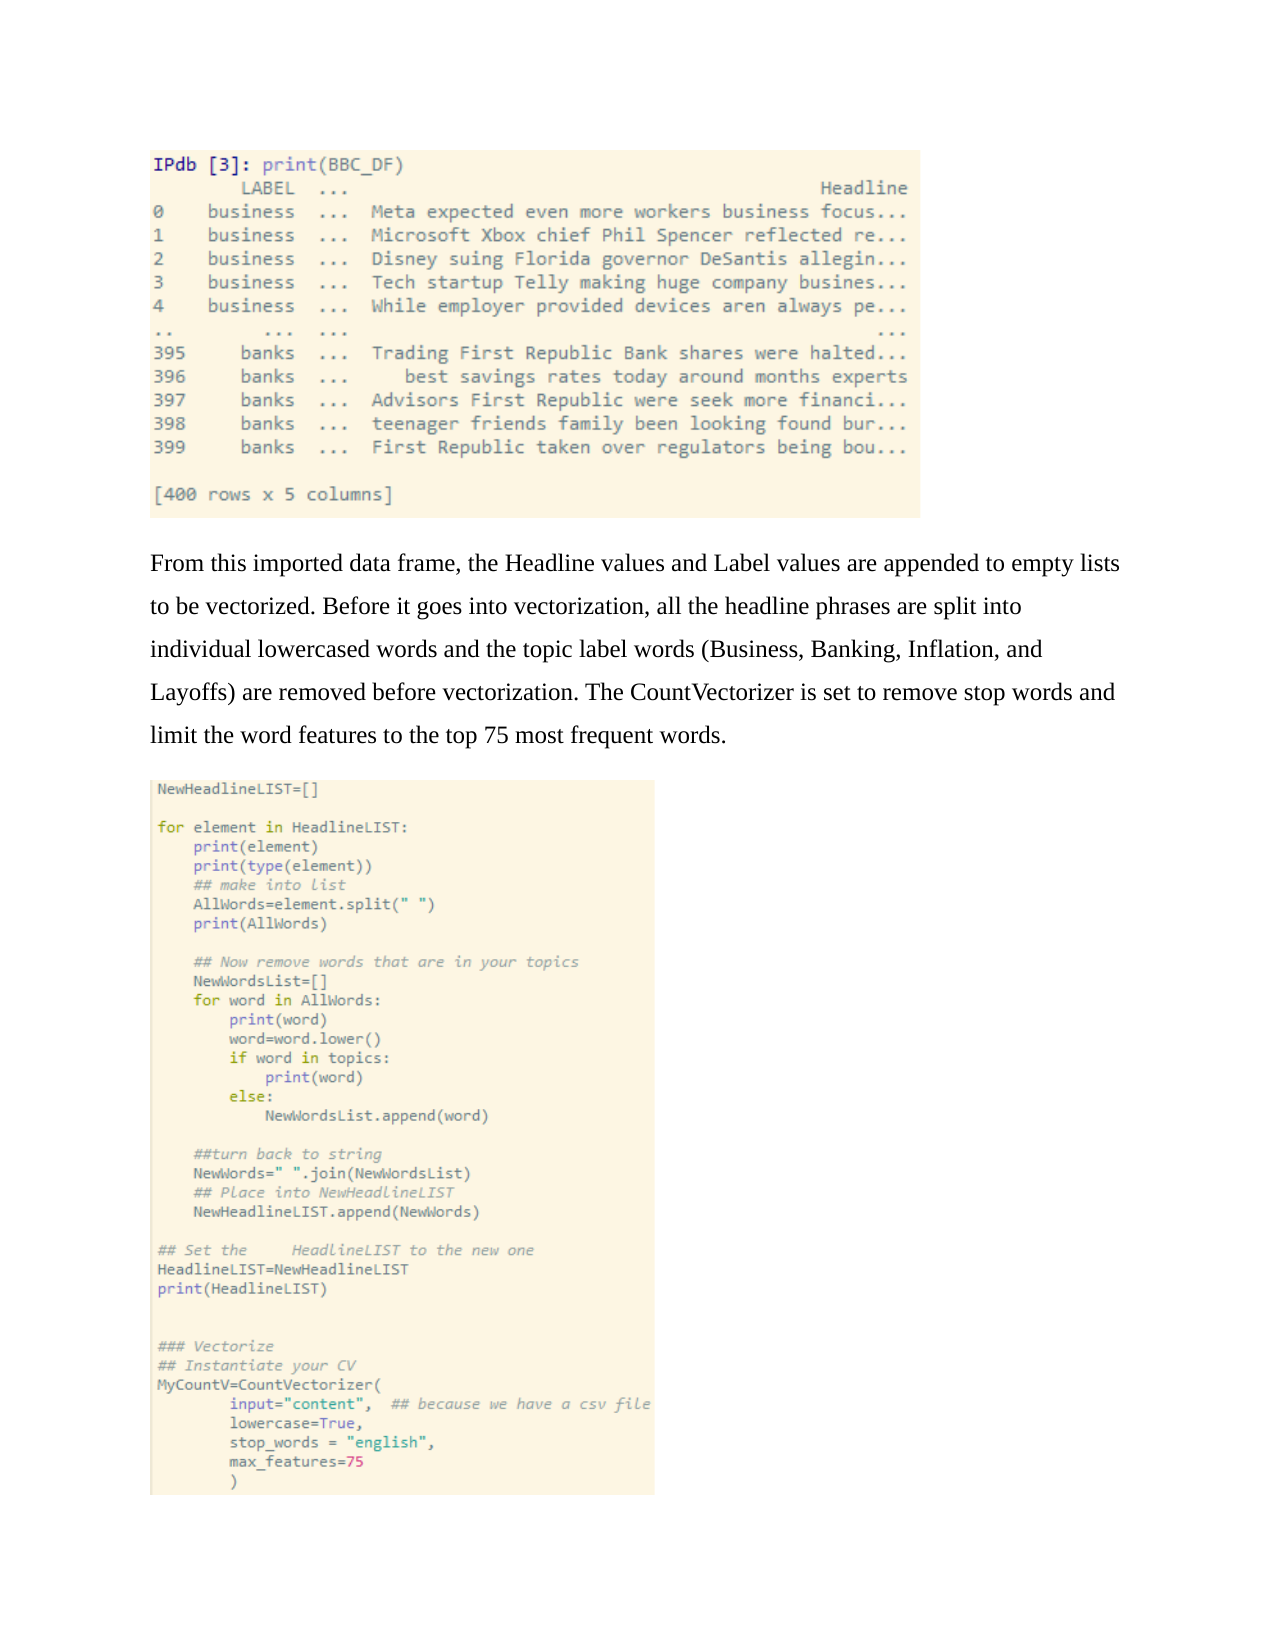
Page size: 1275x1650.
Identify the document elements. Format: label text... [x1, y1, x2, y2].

picture [150, 780, 655, 1495]
text From this imported data frame, the Headline values and Label values are appended to empty lists to be vectorized. Before it goes into vectorization, all the headline phrases are split into individual lowercased words and the topic label words (Business, Banking, Inflation, and Layoffs) are removed before vectorization. The CountVectorizer is set to remove stop words and limit the word features to the top 75 most frequent words. [150, 548, 1125, 749]
picture [150, 150, 921, 518]
